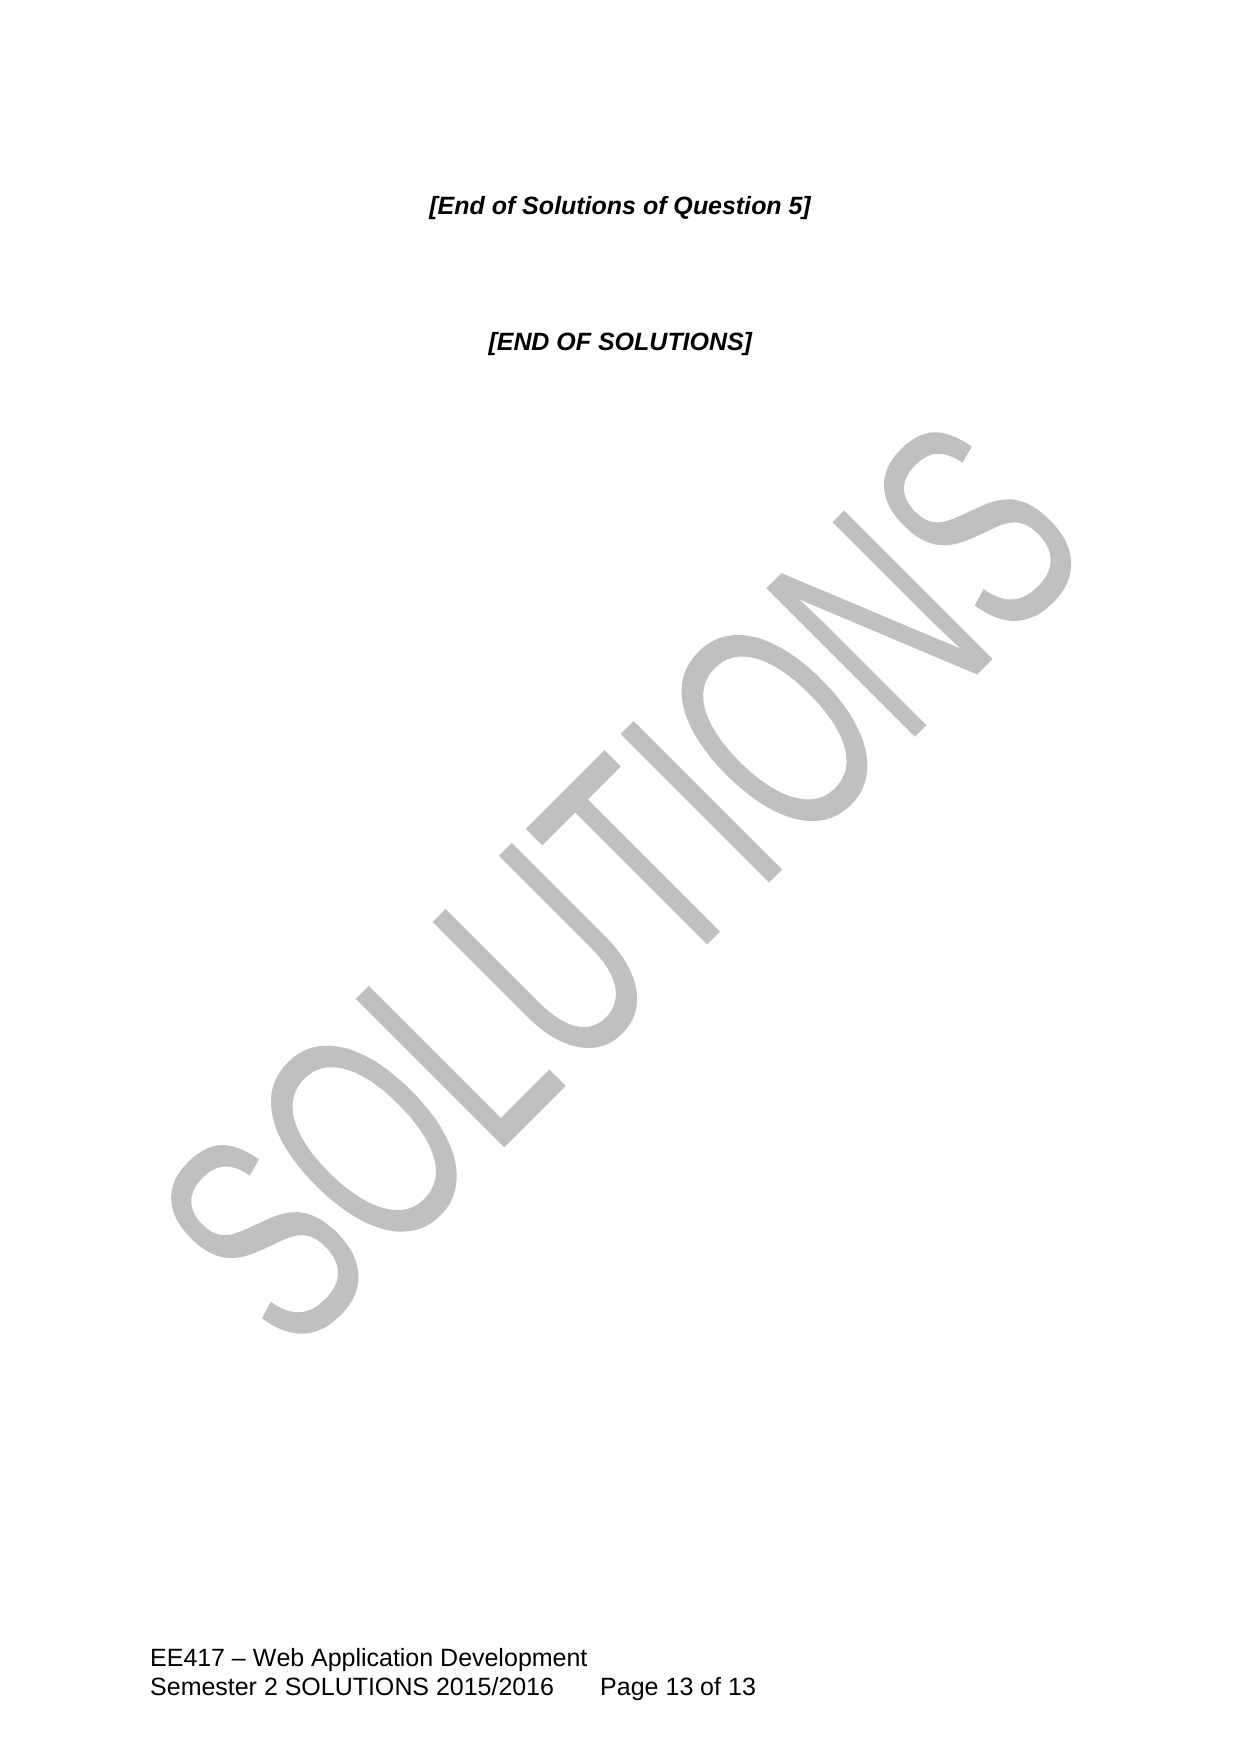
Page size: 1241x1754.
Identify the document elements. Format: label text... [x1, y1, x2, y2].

subtitle [END OF SOLUTIONS] [150, 241, 1090, 356]
subtitle [End of Solutions of Question 5] [150, 162, 1090, 220]
